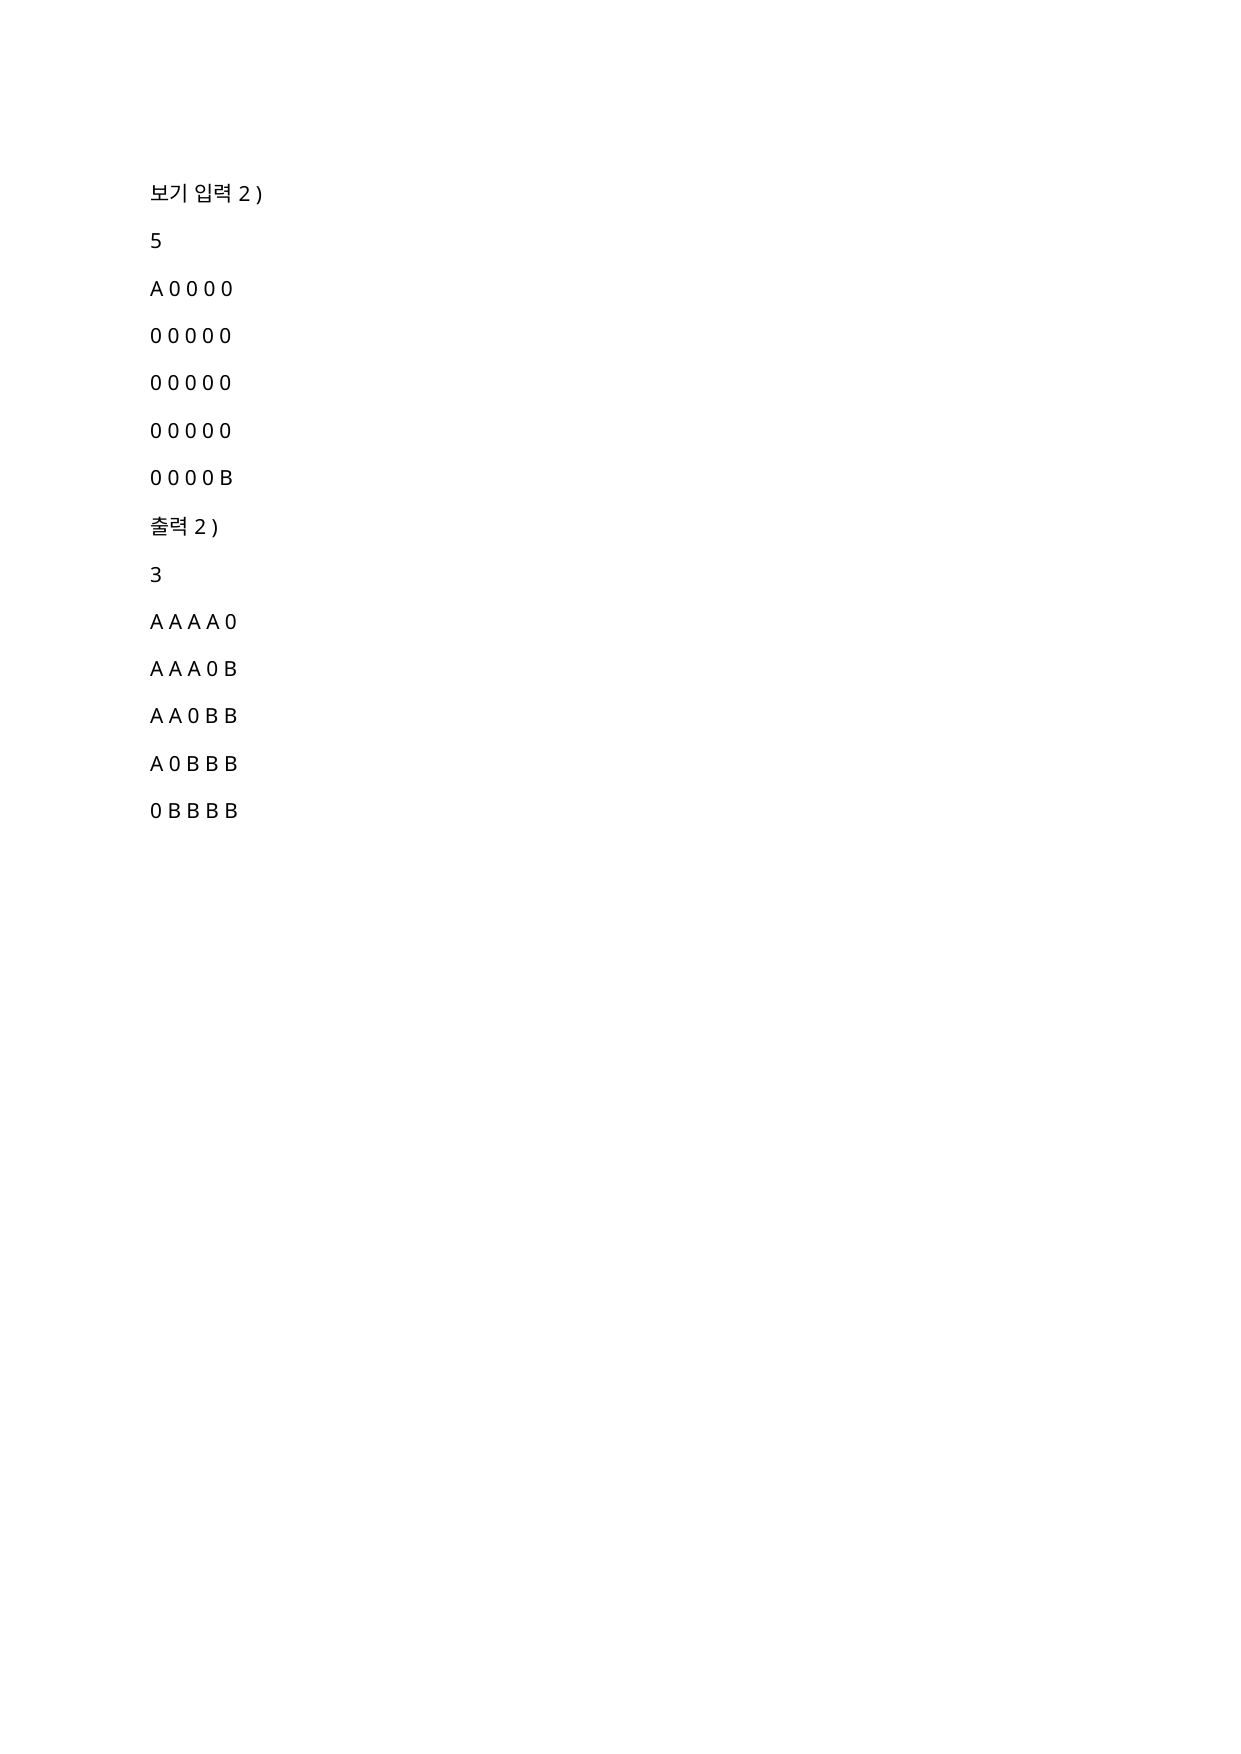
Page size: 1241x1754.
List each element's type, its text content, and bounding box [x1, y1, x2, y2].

text A A 0 B B [150, 702, 1090, 730]
text 0 0 0 0 0 [150, 368, 1090, 397]
text 0 0 0 0 0 [150, 321, 1090, 349]
text 출력 2 ) [150, 510, 1090, 541]
text A 0 B B B [150, 749, 1090, 777]
text 0 0 0 0 0 [150, 416, 1090, 444]
text 0 B B B B [150, 796, 1090, 824]
text 보기 입력 2 ) [150, 177, 1090, 207]
text 0 0 0 0 B [150, 463, 1090, 491]
text A A A A 0 [150, 607, 1090, 635]
text 3 [150, 560, 1090, 588]
text A A A 0 B [150, 654, 1090, 683]
text 5 [150, 227, 1090, 255]
text A 0 0 0 0 [150, 274, 1090, 302]
